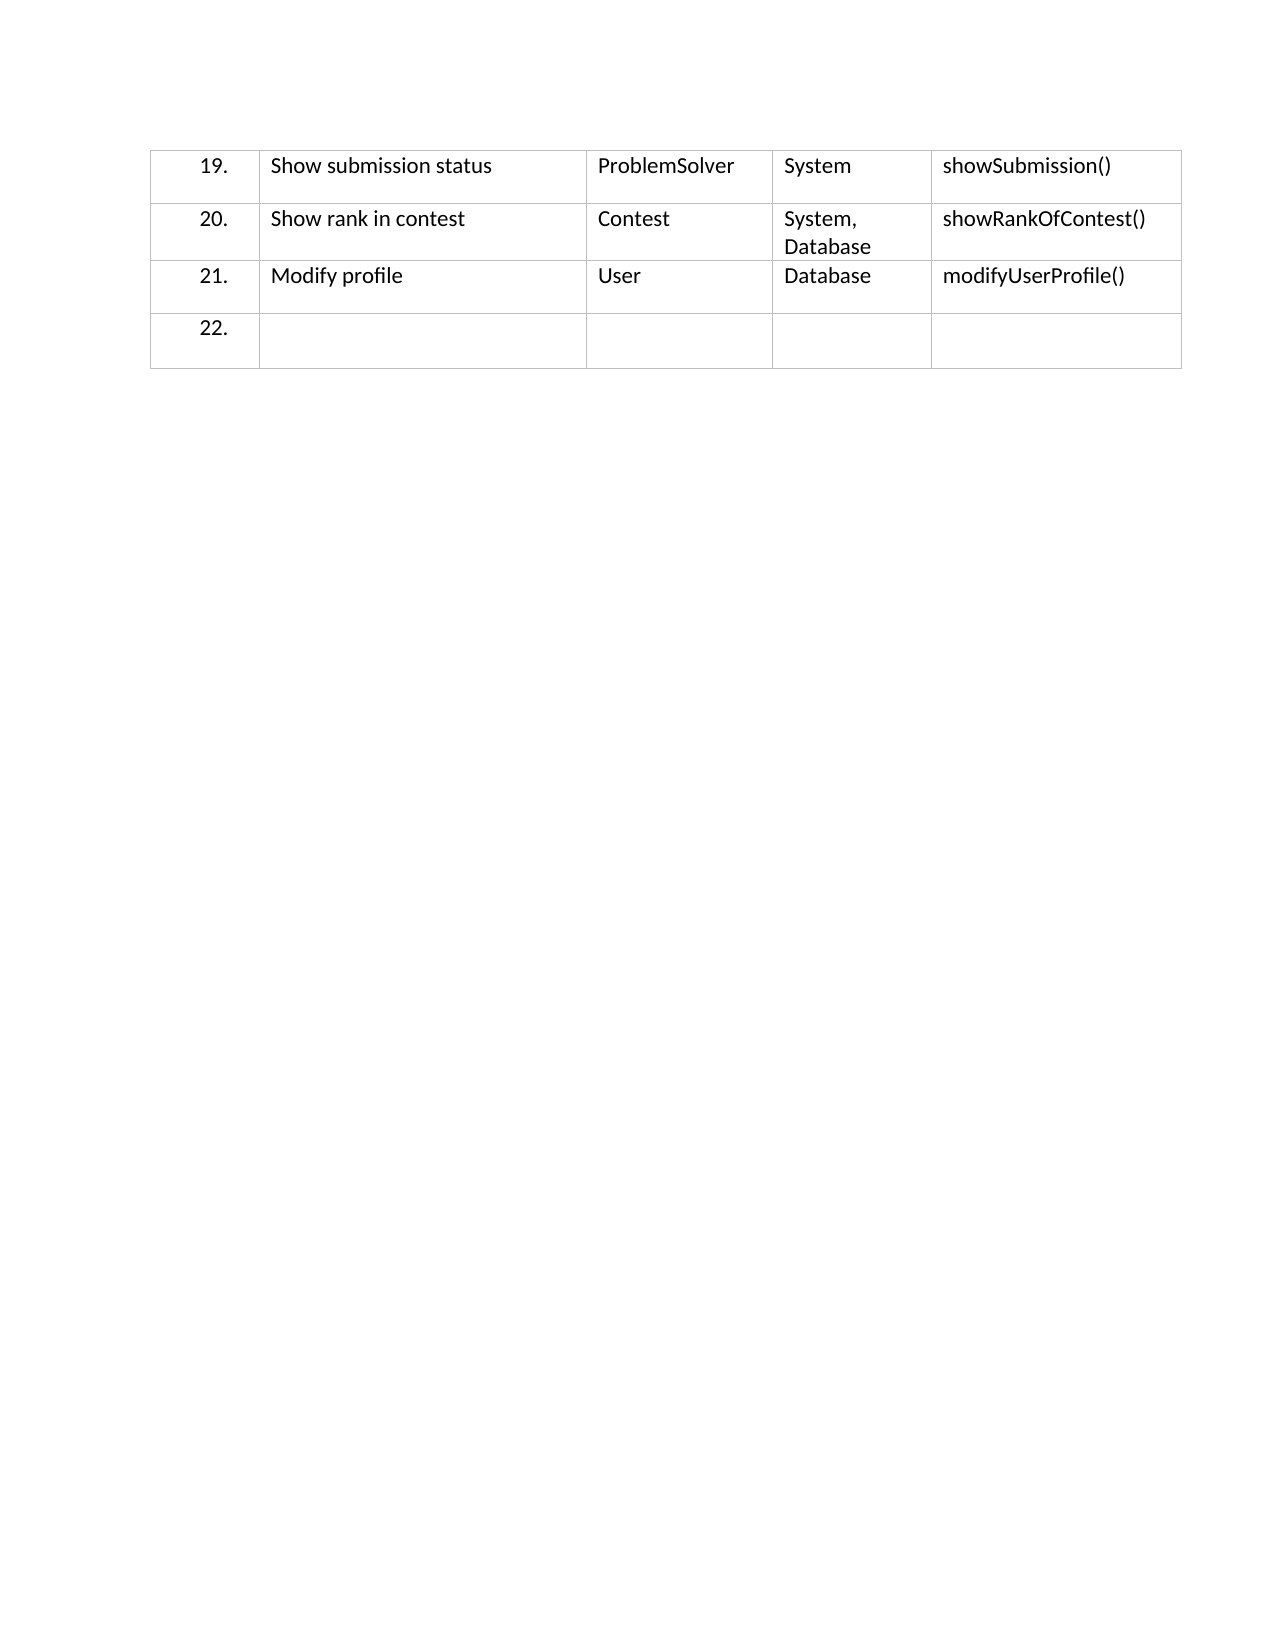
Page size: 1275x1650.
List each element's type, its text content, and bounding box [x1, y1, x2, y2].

table_cell Database [773, 261, 931, 312]
table_cell Modify profile [260, 261, 586, 312]
table_cell [260, 314, 586, 368]
table_cell [151, 261, 259, 312]
table_cell [151, 151, 259, 203]
table_cell modifyUserProfile() [932, 261, 1181, 312]
table_cell [151, 314, 259, 368]
table_cell Show rank in contest [260, 204, 586, 260]
table_cell Contest [587, 204, 772, 260]
table_cell [151, 204, 259, 260]
table_cell System [773, 151, 931, 203]
table_cell System, Database [773, 204, 931, 260]
table_cell showSubmission() [932, 151, 1181, 203]
table_cell Show submission status [260, 151, 586, 203]
table_cell [773, 314, 931, 368]
table_cell showRankOfContest() [932, 204, 1181, 260]
table_cell ProblemSolver [587, 151, 772, 203]
table_cell [932, 314, 1181, 368]
table_cell User [587, 261, 772, 312]
table_cell [587, 314, 772, 368]
